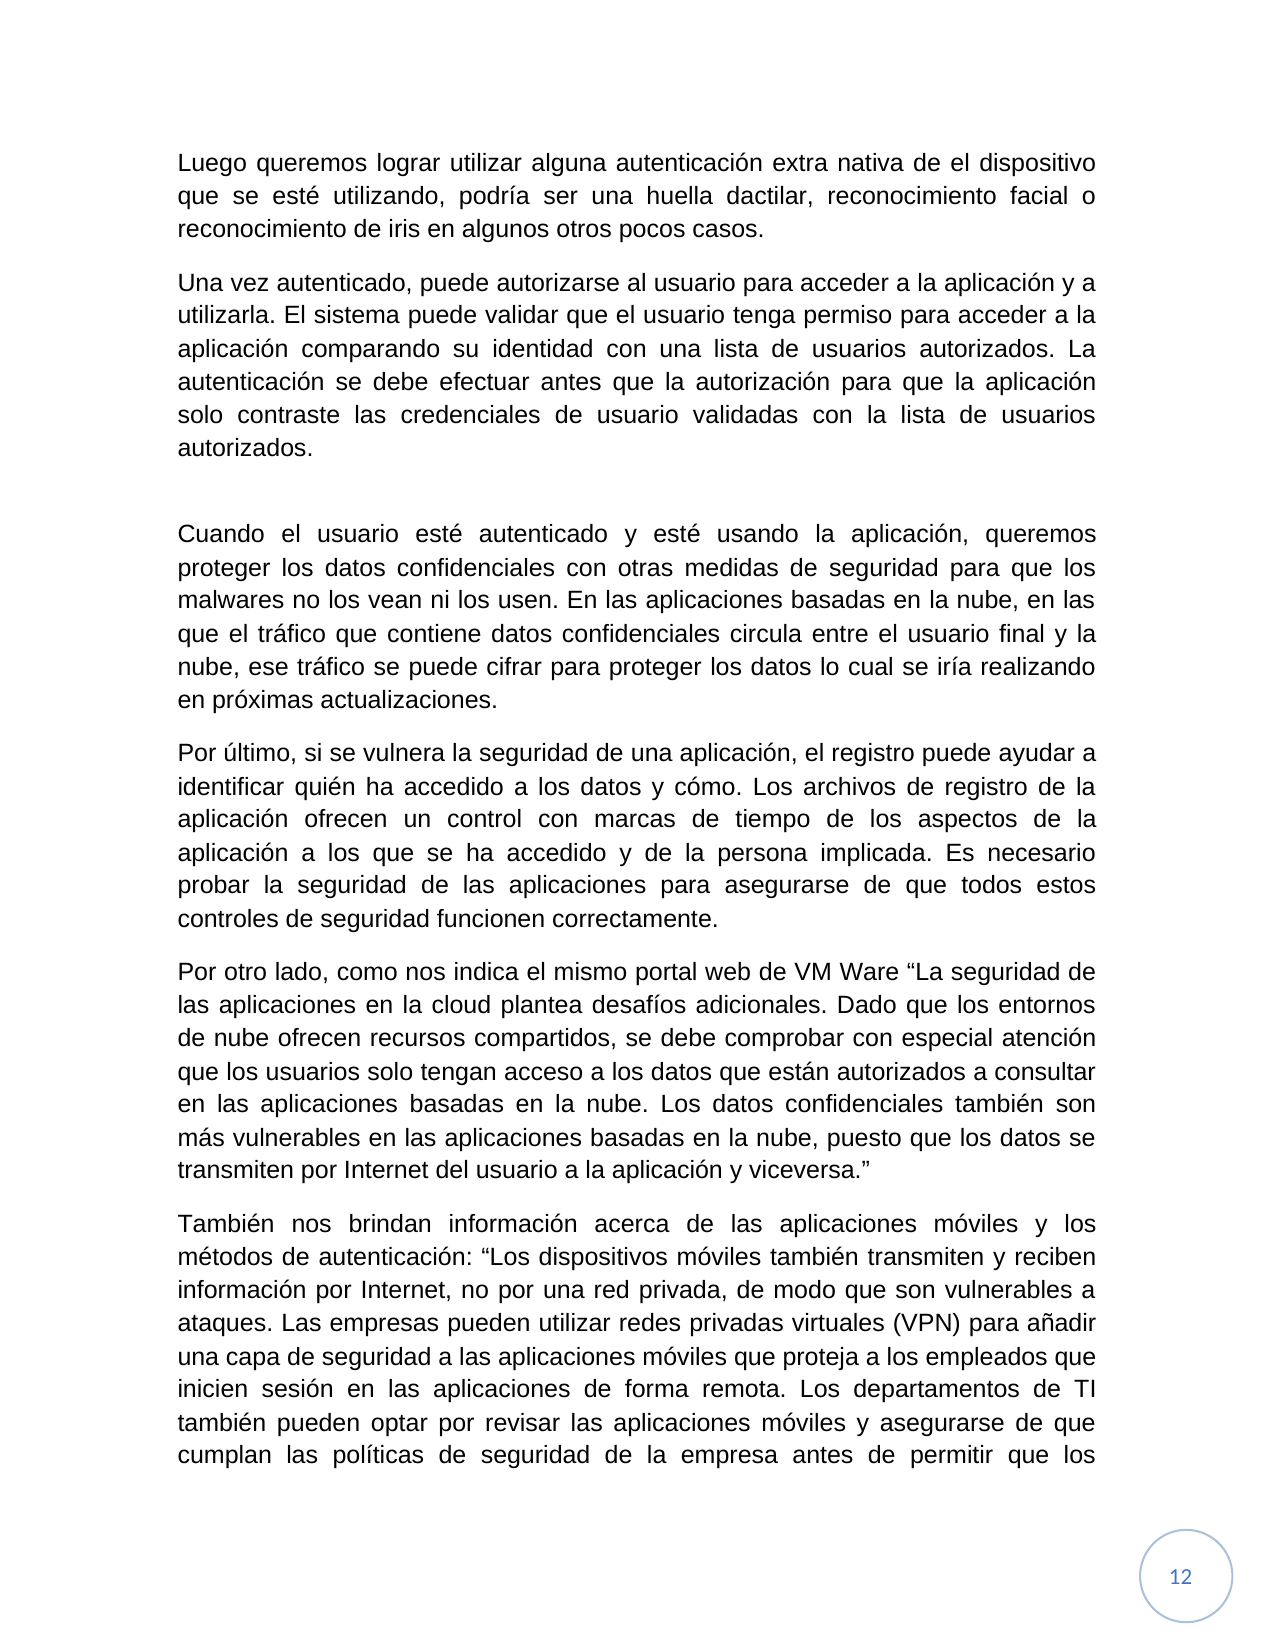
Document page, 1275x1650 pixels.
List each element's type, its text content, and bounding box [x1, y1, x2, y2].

text Por otro lado, como nos indica el mismo portal web de VM Ware “La seguridad de las aplicaciones en la cloud plantea desafíos adicionales. Dado que los entornos de nube ofrecen recursos compartidos, se debe comprobar con especial atención que los usuarios solo tengan acceso a los datos que están autorizados a consultar en las aplicaciones basadas en la nube. Los datos confidenciales también son más vulnerables en las aplicaciones basadas en la nube, puesto que los datos se transmiten por Internet del usuario a la aplicación y viceversa.” [177, 957, 1098, 1184]
text Cuando el usuario esté autenticado y esté usando la aplicación, queremos proteger los datos confidenciales con otras medidas de seguridad para que los malwares no los vean ni los usen. En las aplicaciones basadas en la nube, en las que el tráfico que contiene datos confidenciales circula entre el usuario final y la nube, ese tráfico se puede cifrar para proteger los datos lo cual se iría realizando en próximas actualizaciones. [177, 486, 1098, 713]
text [177, 1209, 1098, 1469]
text Una vez autenticado, puede autorizarse al usuario para acceder a la aplicación y a utilizarla. El sistema puede validar que el usuario tenga permiso para acceder a la aplicación comparando su identidad con una lista de usuarios autorizados. La autenticación se debe efectuar antes que la autorización para que la aplicación solo contraste las credenciales de usuario validadas con la lista de usuarios autorizados. [177, 267, 1098, 461]
text Luego queremos lograr utilizar alguna autenticación extra nativa de el dispositivo que se esté utilizando, podría ser una huella dactilar, reconocimiento facial o reconocimiento de iris en algunos otros pocos casos. [177, 148, 1098, 242]
text Por último, si se vulnera la seguridad de una aplicación, el registro puede ayudar a identificar quién ha accedido a los datos y cómo. Los archivos de registro de la aplicación ofrecen un control con marcas de tiempo de los aspectos de la aplicación a los que se ha accedido y de la persona implicada. Es necesario probar la seguridad de las aplicaciones para asegurarse de que todos estos controles de seguridad funcionen correctamente. [177, 738, 1098, 932]
